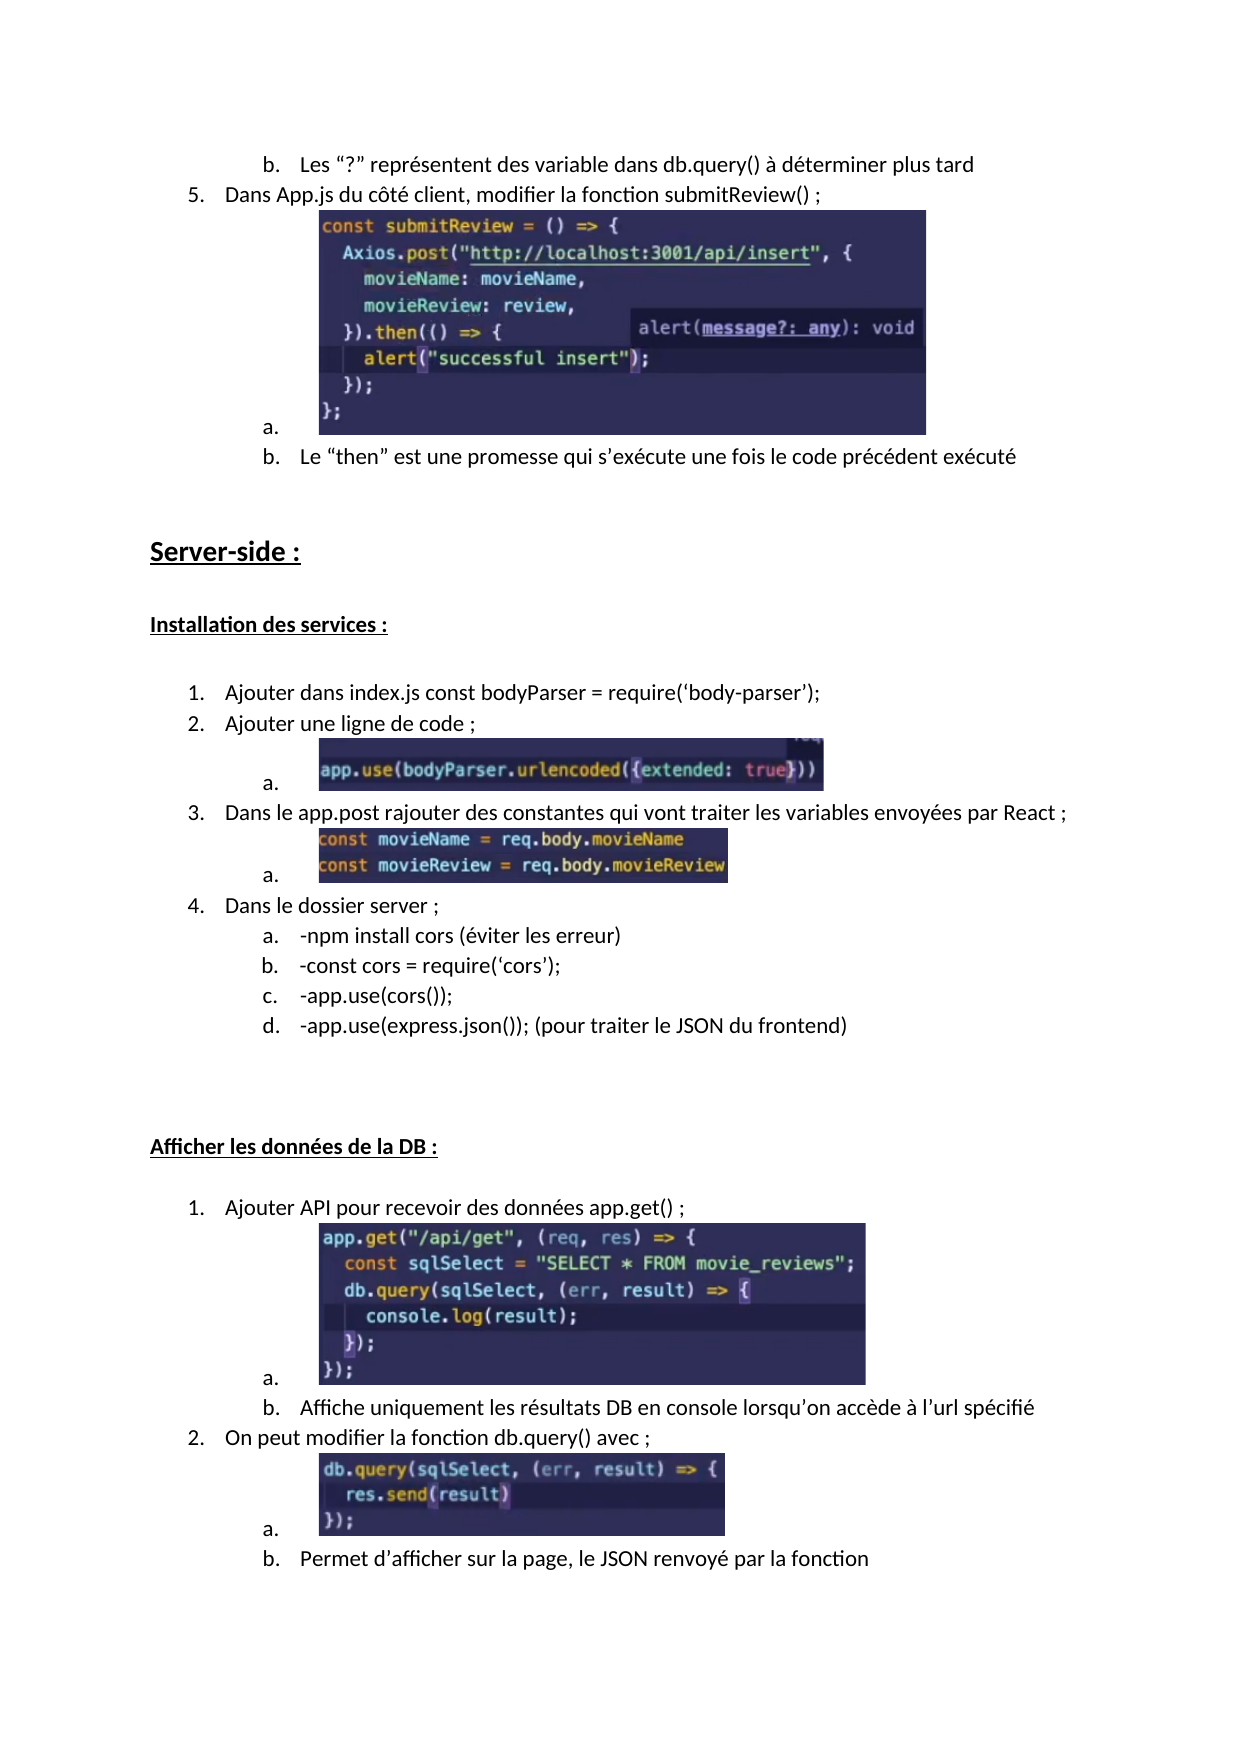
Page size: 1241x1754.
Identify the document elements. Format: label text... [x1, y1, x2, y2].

list On peut modifier la fonction db.query() avec ; [187, 1423, 1090, 1451]
list Dans le app.post rajouter des constantes qui vont traiter les variables envoyées par React ; [187, 798, 1090, 826]
list Le “then” est une promesse qui s’exécute une fois le code précédent exécuté [262, 442, 1090, 470]
list Ajouter API pour recevoir des données app.get() ; [187, 1193, 1090, 1221]
list Affiche uniquement les résultats DB en console lorsqu’on accède à l’url spécifié [262, 1393, 1090, 1421]
list Dans le dossier server ; [187, 891, 1090, 919]
list Ajouter une ligne de code ; [187, 709, 1090, 737]
text Afficher les données de la DB : [150, 1132, 1090, 1161]
list Dans App.js du côté client, modifier la fonction submitReview() ; [187, 180, 1090, 208]
list Permet d’afficher sur la page, le JSON renvoyé par la fonction [262, 1544, 1090, 1572]
text Server-side : [150, 533, 1090, 568]
text b. -const cors = require(‘cors’); [225, 951, 1090, 979]
list Les “?” représentent des variable dans db.query() à déterminer plus tard [262, 150, 1090, 178]
list -app.use(cors()); [262, 981, 1090, 1009]
text Installation des services : [150, 610, 1090, 638]
list -npm install cors (éviter les erreur) [262, 921, 1090, 949]
list Ajouter dans index.js const bodyParser = require(‘body-parser’); [187, 678, 1090, 706]
list -app.use(express.json()); (pour traiter le JSON du frontend) [262, 1012, 1090, 1040]
